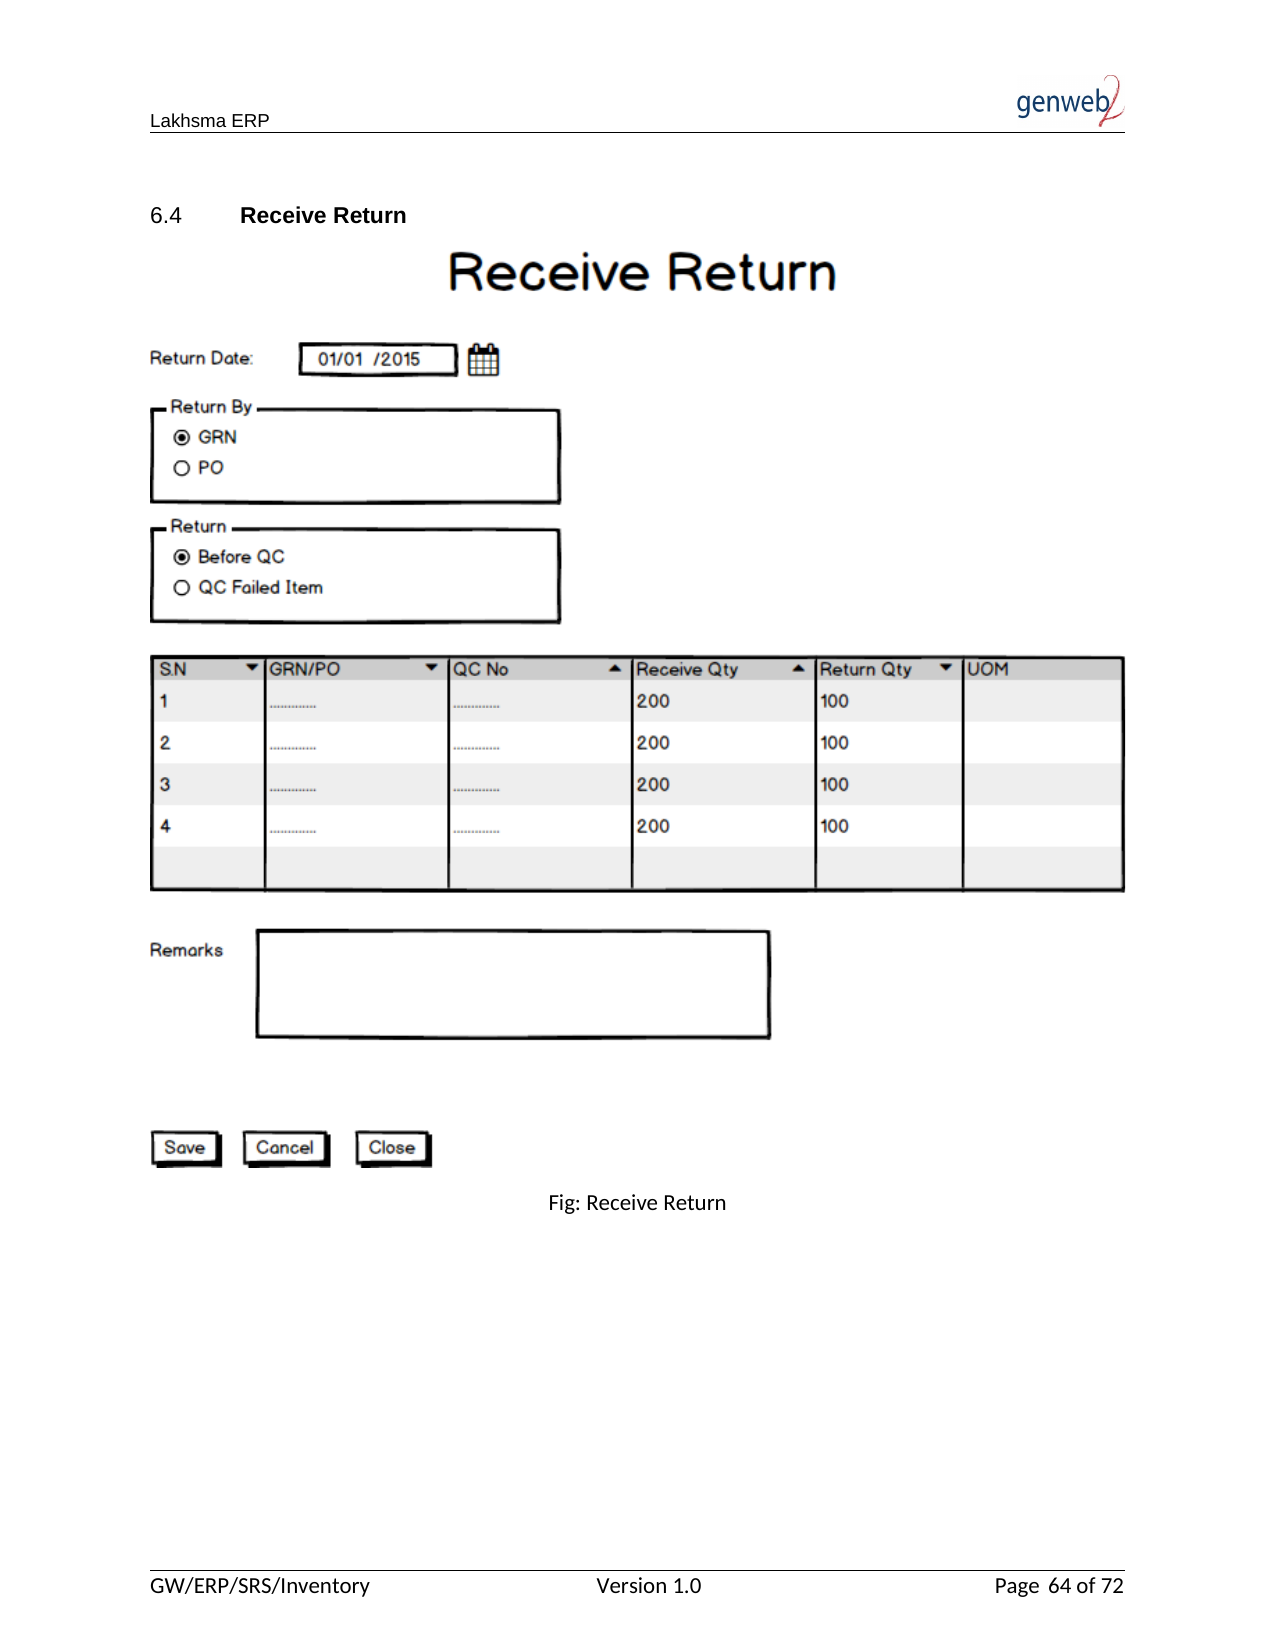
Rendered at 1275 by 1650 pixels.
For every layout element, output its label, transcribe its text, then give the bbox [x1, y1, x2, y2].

picture [1017, 75, 1125, 128]
picture [150, 241, 1125, 1168]
subtitle Receive Return [150, 202, 1125, 229]
text Fig: Receive Return [150, 1188, 1125, 1216]
